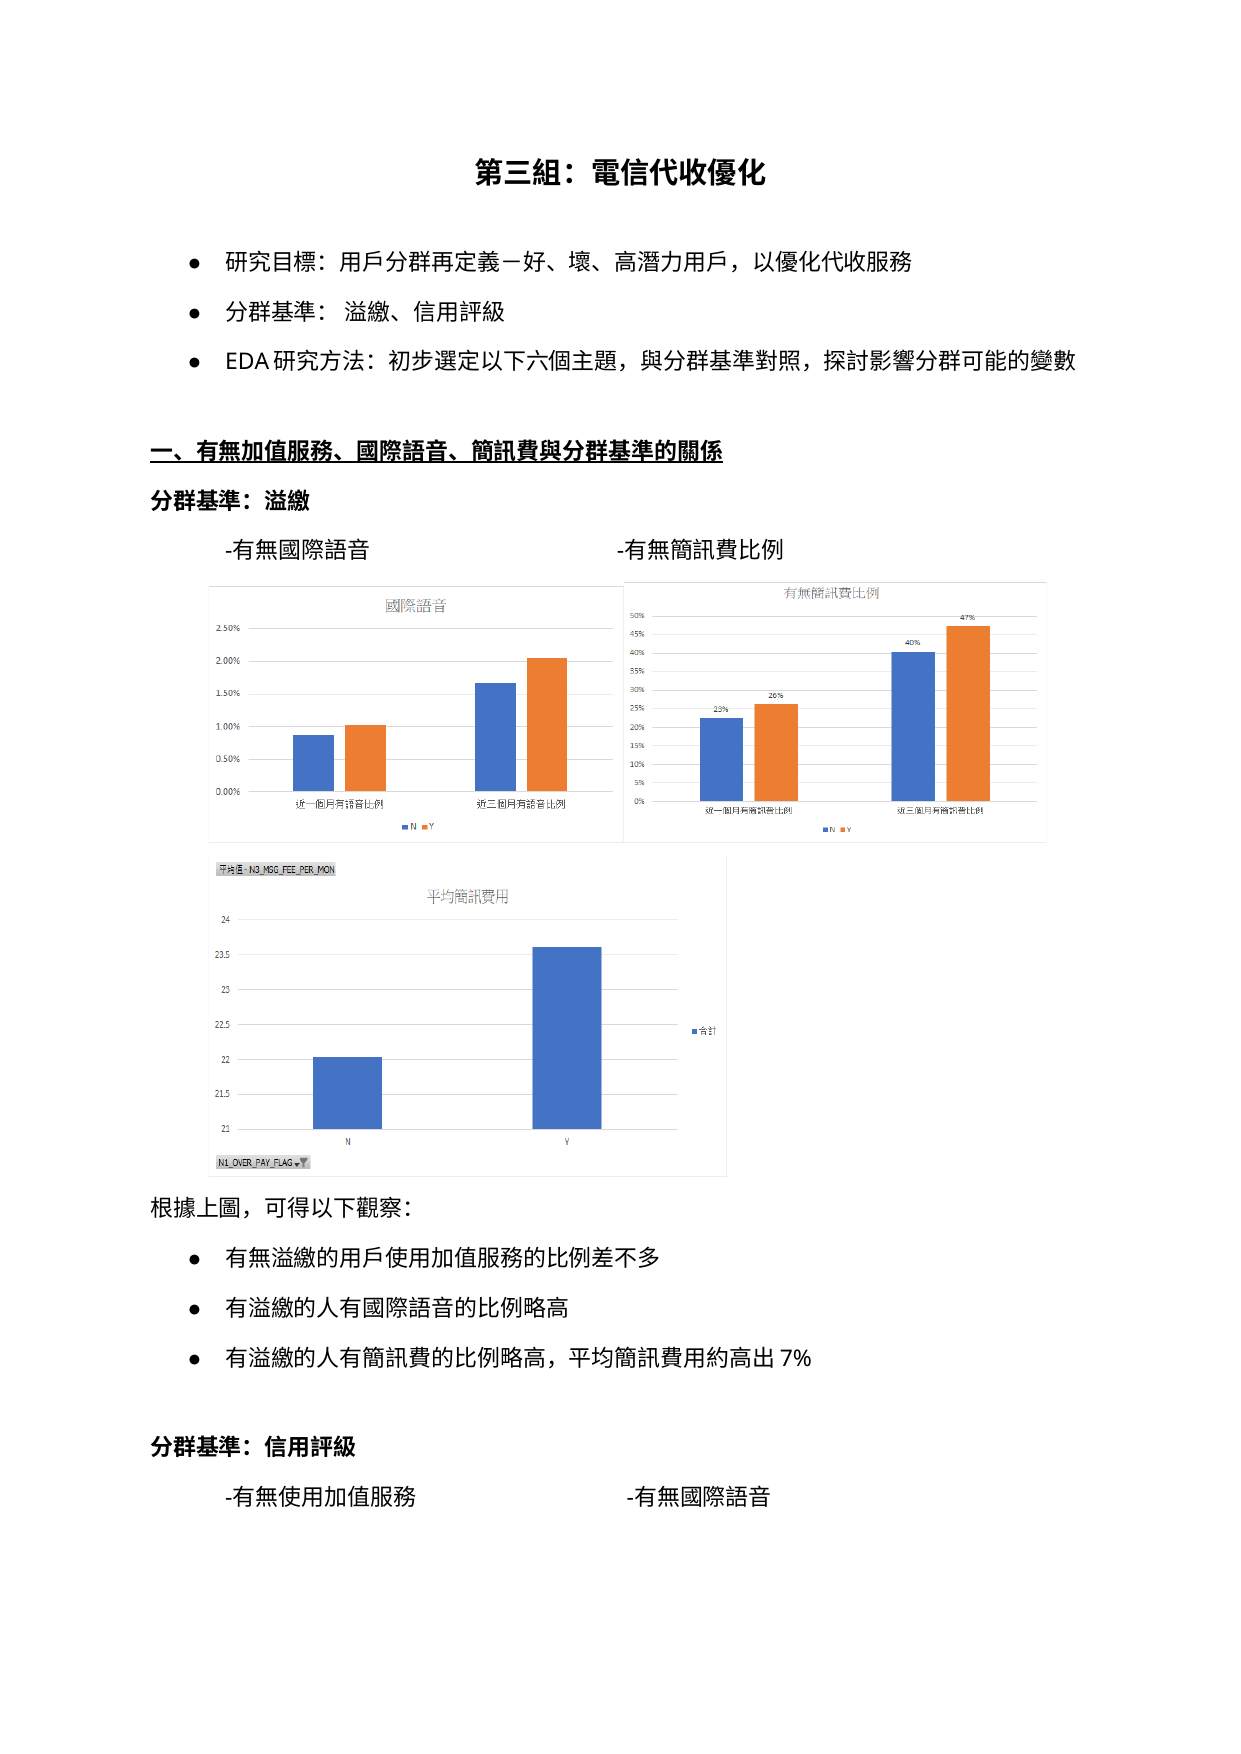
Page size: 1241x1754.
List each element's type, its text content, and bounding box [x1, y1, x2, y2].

picture [208, 582, 1047, 843]
picture [208, 856, 727, 1177]
subtitle 第三組：電信代收優化 [150, 150, 1090, 192]
list 有溢繳的人有簡訊費的比例略高，平均簡訊費用約高出7% [187, 1339, 1090, 1373]
list EDA研究方法：初步選定以下六個主題，與分群基準對照，探討影響分群可能的變數 [187, 343, 1090, 377]
list 有無溢繳的用戶使用加值服務的比例差不多 [187, 1240, 1090, 1273]
list 分群基準： 溢繳、信用評級 [187, 293, 1090, 327]
list 研究目標：用戶分群再定義－好、壞、高潛力用戶，以優化代收服務 [187, 244, 1090, 277]
text 分群基準：溢繳 [150, 482, 1090, 516]
text 根據上圖，可得以下觀察： [150, 1190, 1090, 1223]
text 分群基準：信用評級 [150, 1429, 1090, 1462]
text -有無使用加值服務 -有無國際語音 [150, 1479, 1090, 1512]
subtitle 一、有無加值服務、國際語音、簡訊費與分群基準的關係 [150, 433, 1090, 466]
list 有溢繳的人有國際語音的比例略高 [187, 1290, 1090, 1323]
text -有無國際語音 -有無簡訊費比例 [150, 532, 1090, 566]
